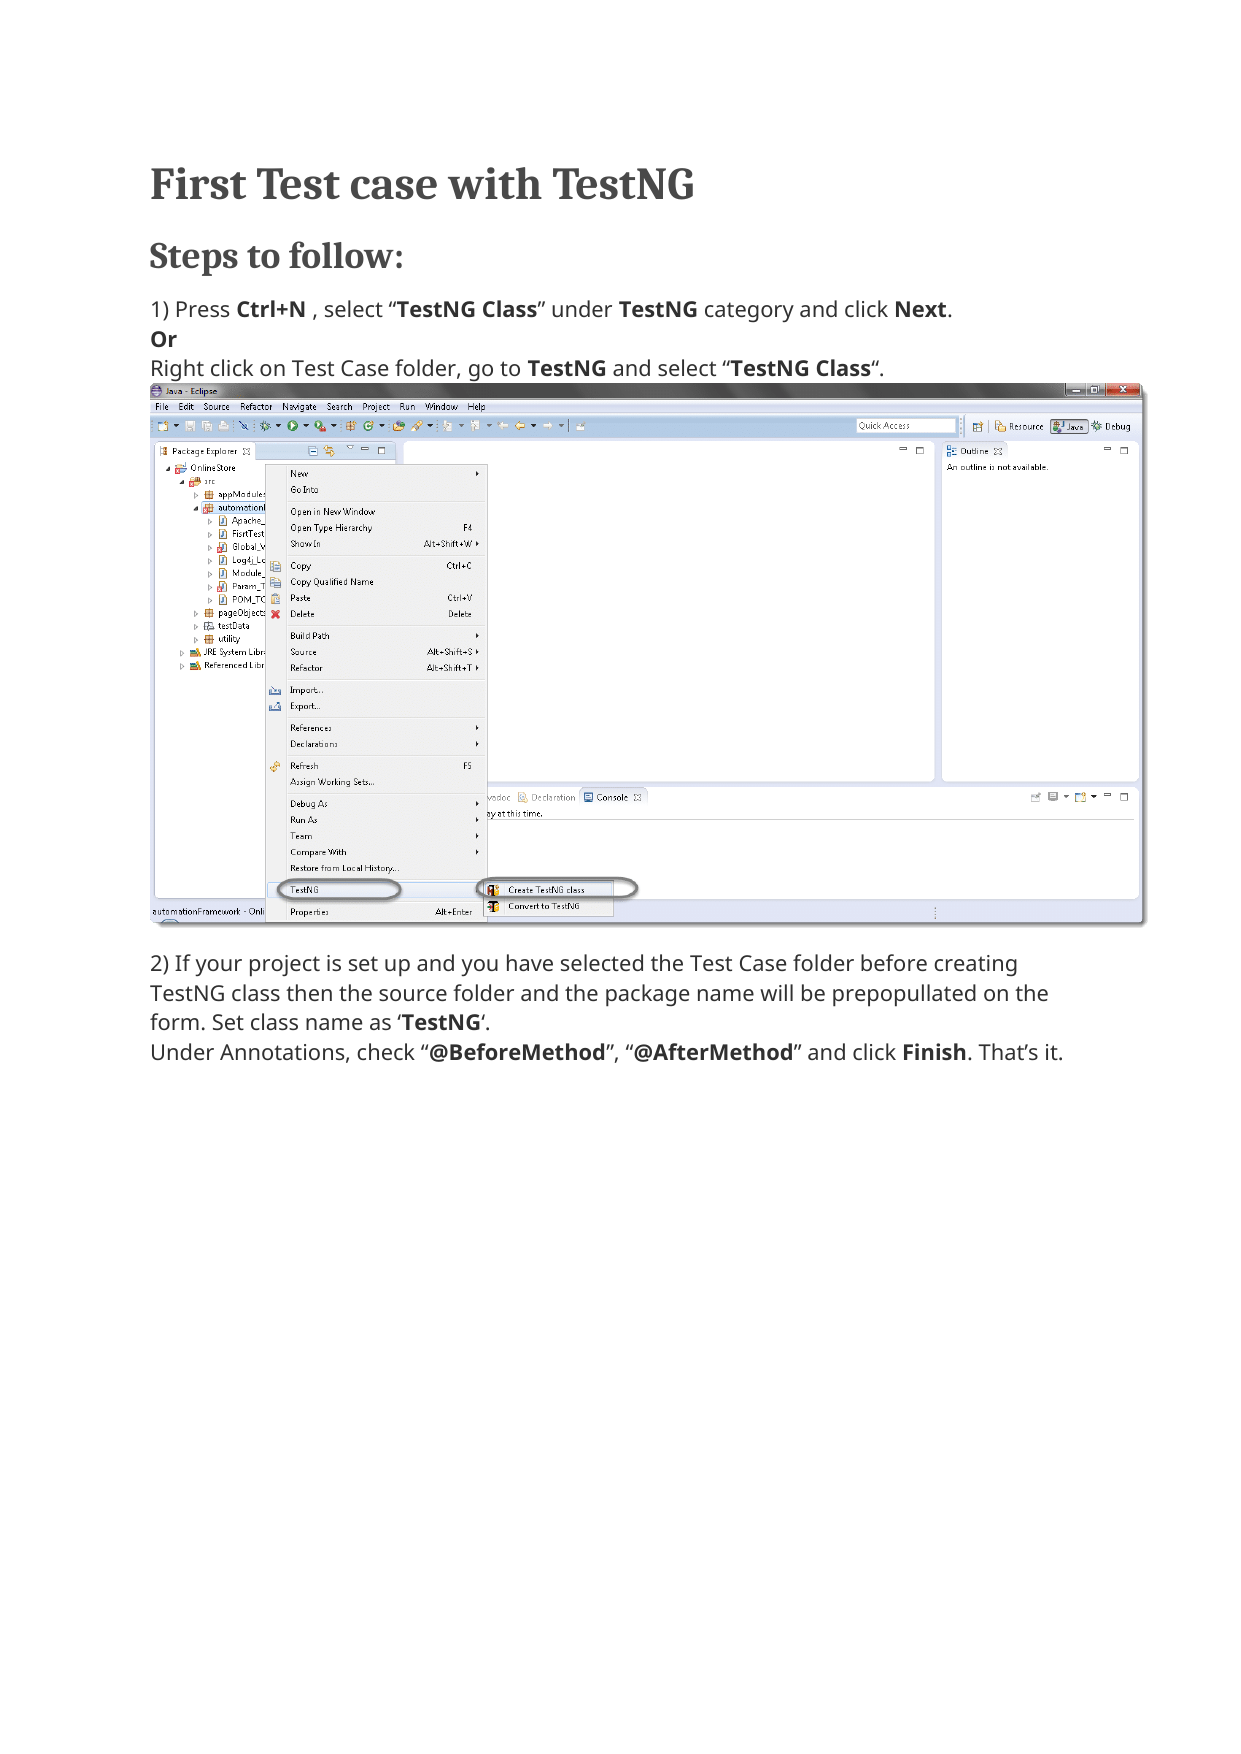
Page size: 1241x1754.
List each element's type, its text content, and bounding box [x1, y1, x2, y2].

picture [150, 383, 1153, 933]
text Under Annotations, check “@BeforeMethod”, “@AfterMethod” and click Finish. That’s it. [150, 1037, 1090, 1067]
text Steps to follow: [150, 227, 1090, 278]
text 1) Press Ctrl+N , select “TestNG Class” under TestNG category and click Next. [150, 294, 1090, 323]
text First Test case with TestNG [150, 150, 1090, 211]
text Right click on Test Case folder, go to TestNG and select “TestNG Class“. [150, 353, 1090, 383]
text Or [150, 323, 1090, 353]
text 2) If your project is set up and you have selected the Test Case folder before creating TestNG class then the source folder and the package name will be prepopullated on the form. Set class name as ‘TestNG‘. [150, 948, 1090, 1037]
